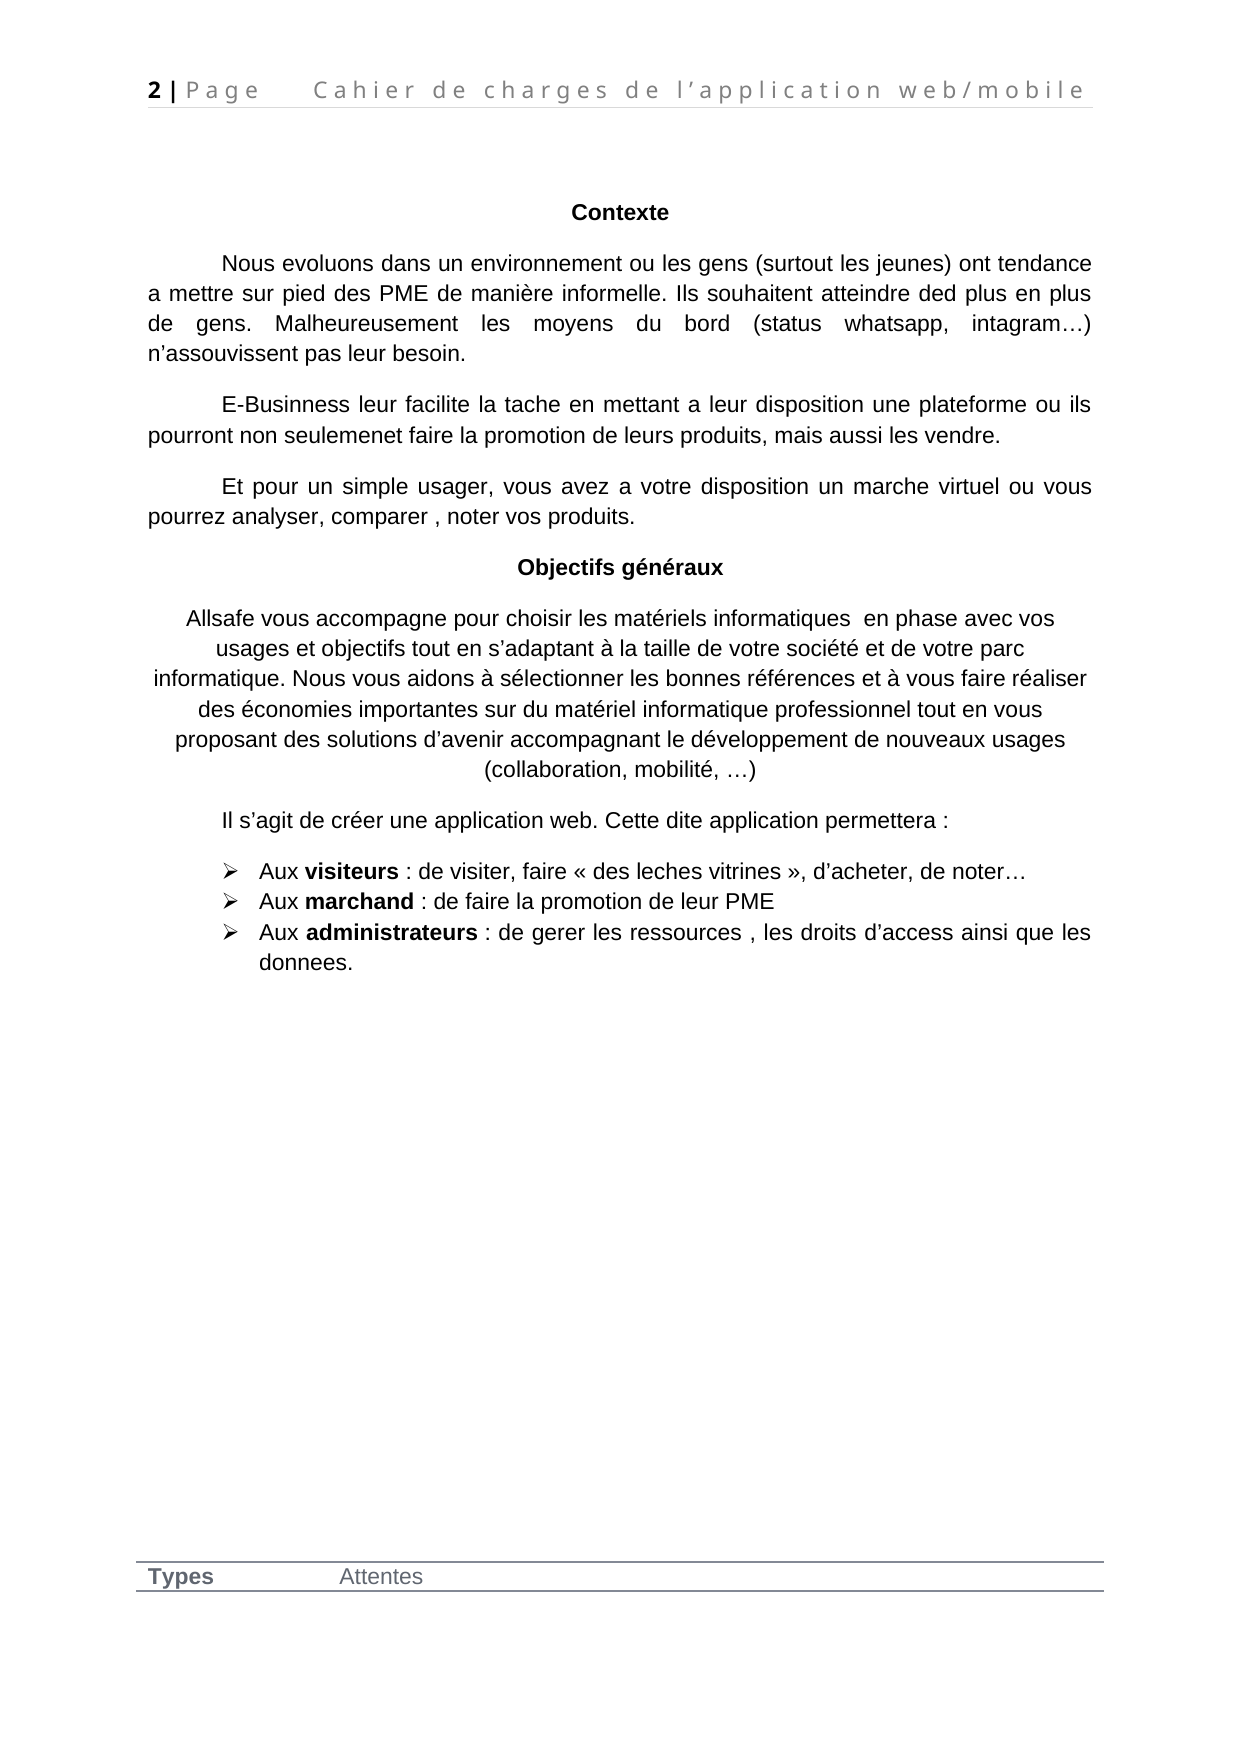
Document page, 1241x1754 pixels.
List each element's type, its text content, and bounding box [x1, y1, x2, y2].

text Objectifs généraux [148, 554, 1093, 580]
list Aux administrateurs : de gerer les ressources , les droits d’access ainsi que les donnees. [221, 918, 1093, 975]
table_header Attentes [328, 1563, 1104, 1589]
list Aux marchand : de faire la promotion de leur PME [221, 888, 1093, 914]
text Et pour un simple usager, vous avez a votre disposition un marche virtuel ou vous pourrez analyser, comparer , noter vos produits. [148, 473, 1093, 529]
text Nous evoluons dans un environnement ou les gens (surtout les jeunes) ont tendance a mettre sur pied des PME de manière informelle. Ils souhaitent atteindre ded plus en plus de gens. Malheureusement les moyens du bord (status whatsapp, intagram…) n’assouvissent pas leur besoin. [148, 250, 1093, 367]
text Allsafe vous accompagne pour choisir les matériels informatiques en phase avec vos usages et objectifs tout en s’adaptant à la taille de votre société et de votre parc informatique. Nous vous aidons à sélectionner les bonnes références et à vous faire réaliser des économies importantes sur du matériel informatique professionnel tout en vous proposant des solutions d’avenir accompagnant le développement de nouveaux usages (collaboration, mobilité, …) [148, 605, 1093, 782]
list Aux visiteurs : de visiter, faire « des leches vitrines », d’acheter, de noter… [221, 858, 1093, 884]
text E-Businness leur facilite la tache en mettant a leur disposition une plateforme ou ils pourront non seulemenet faire la promotion de leurs produits, mais aussi les vendre. [148, 391, 1093, 448]
text Contexte [148, 199, 1093, 225]
text Il s’agit de créer une application web. Cette dite application permettera : [148, 807, 1093, 833]
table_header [136, 1563, 328, 1589]
